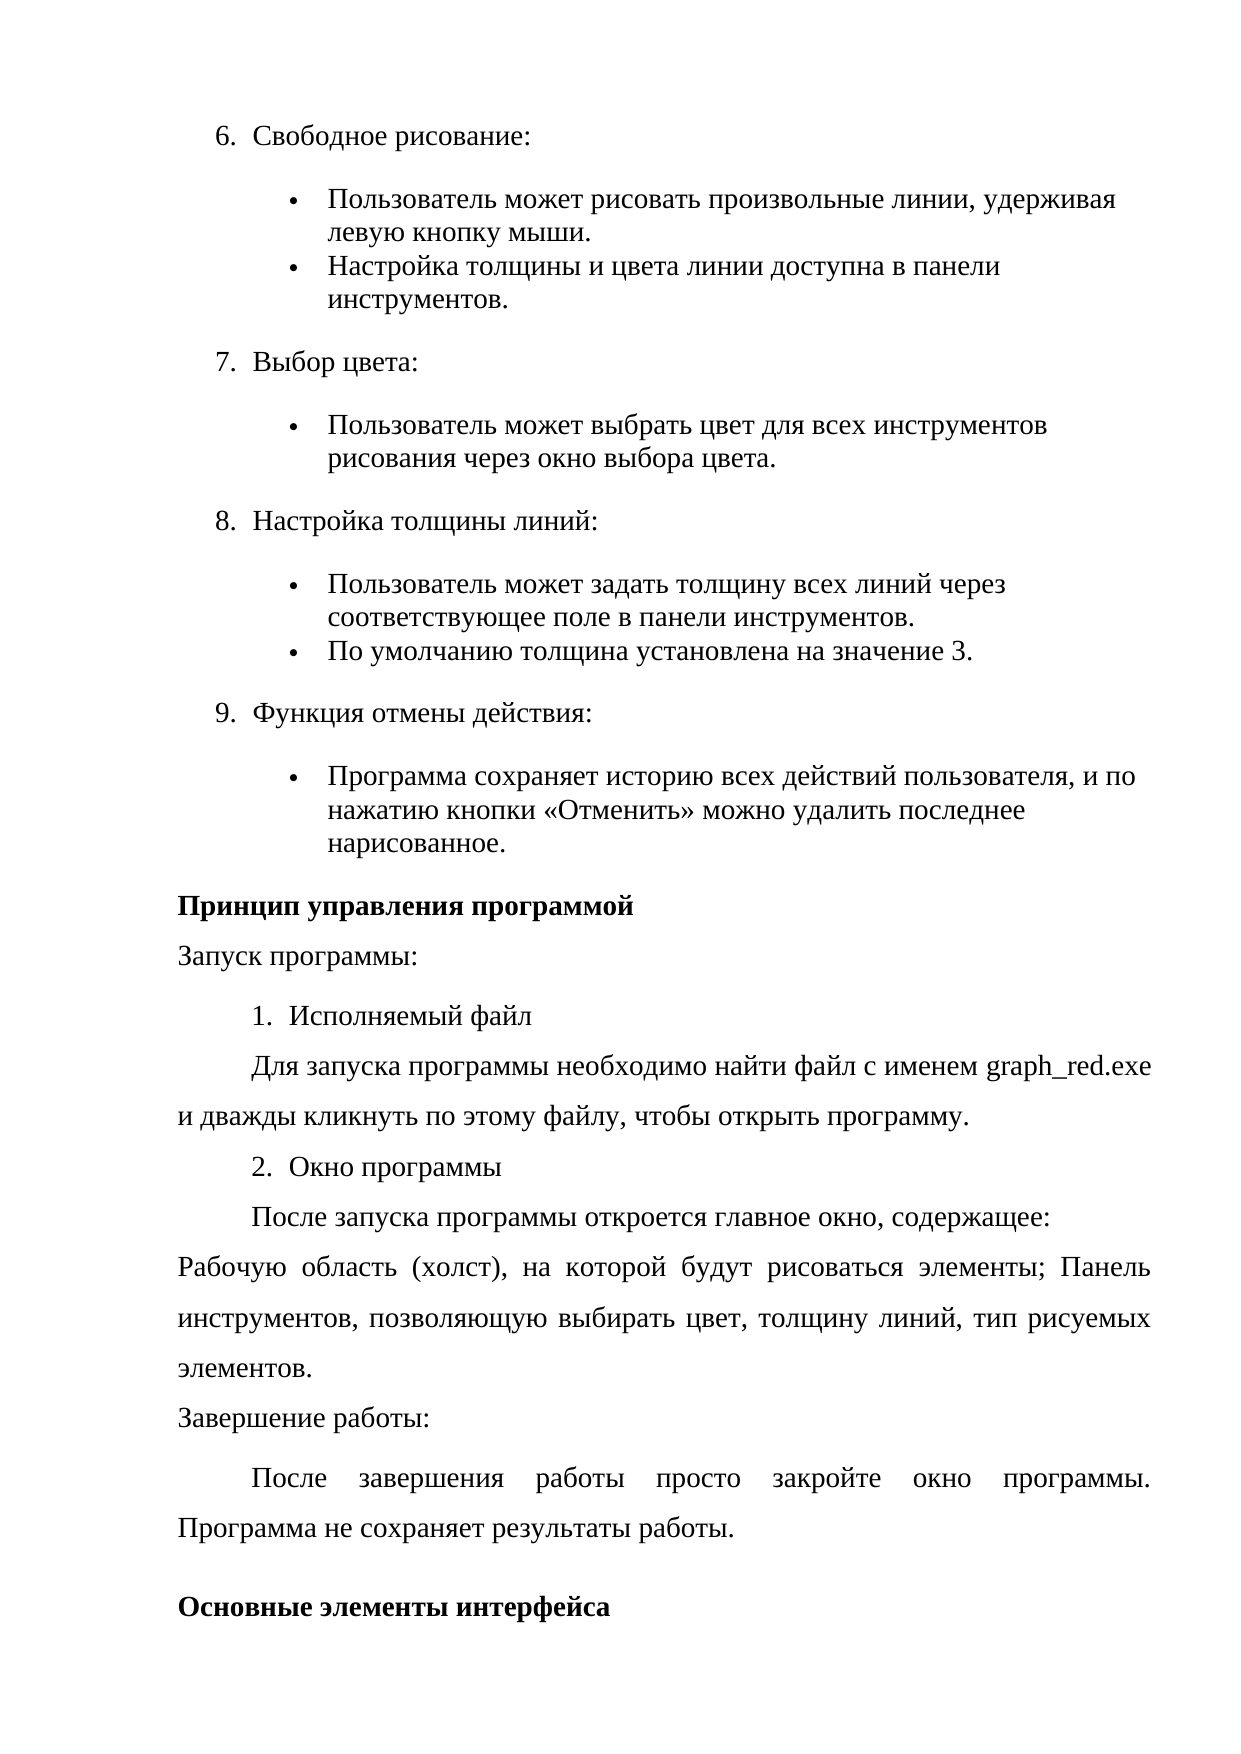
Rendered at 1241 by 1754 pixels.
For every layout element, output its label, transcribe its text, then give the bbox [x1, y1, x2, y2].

text Рабочую область (холст), на которой будут рисоваться элементы; Панель инструментов, позволяющую выбирать цвет, толщину линий, тип рисуемых элементов. [177, 1249, 1152, 1383]
text Для запуска программы необходимо найти файл с именем graph_red.exe и дважды кликнуть по этому файлу, чтобы открыть программу. [177, 1048, 1152, 1132]
text После завершения работы просто закройте окно программы. Программа не сохраняет результаты работы. [177, 1460, 1152, 1543]
text Принцип управления программой [177, 888, 1152, 922]
list По умолчанию толщина установлена на значение 3. [290, 633, 1152, 666]
text Запуск программы: [177, 938, 1152, 972]
list Настройка толщины линий: [215, 503, 1152, 537]
list Функция отмены действия: [215, 696, 1152, 729]
text Основные элементы интерфейса [177, 1589, 1152, 1623]
list Свободное рисование: [215, 118, 1152, 152]
list Пользователь может рисовать произвольные линии, удерживая левую кнопку мыши. [290, 181, 1152, 248]
list Настройка толщины и цвета линии доступна в панели инструментов. [290, 248, 1152, 315]
text После запуска программы откроется главное окно, содержащее: [177, 1199, 1152, 1233]
list Программа сохраняет историю всех действий пользователя, и по нажатию кнопки «Отменить» можно удалить последнее нарисованное. [290, 758, 1152, 859]
list Окно программы [251, 1149, 1152, 1182]
list Выбор цвета: [215, 344, 1152, 378]
list Исполняемый файл [251, 998, 1152, 1031]
list Пользователь может выбрать цвет для всех инструментов рисования через окно выбора цвета. [290, 407, 1152, 474]
list Пользователь может задать толщину всех линий через соответствующее поле в панели инструментов. [290, 566, 1152, 633]
text Завершение работы: [177, 1400, 1152, 1434]
